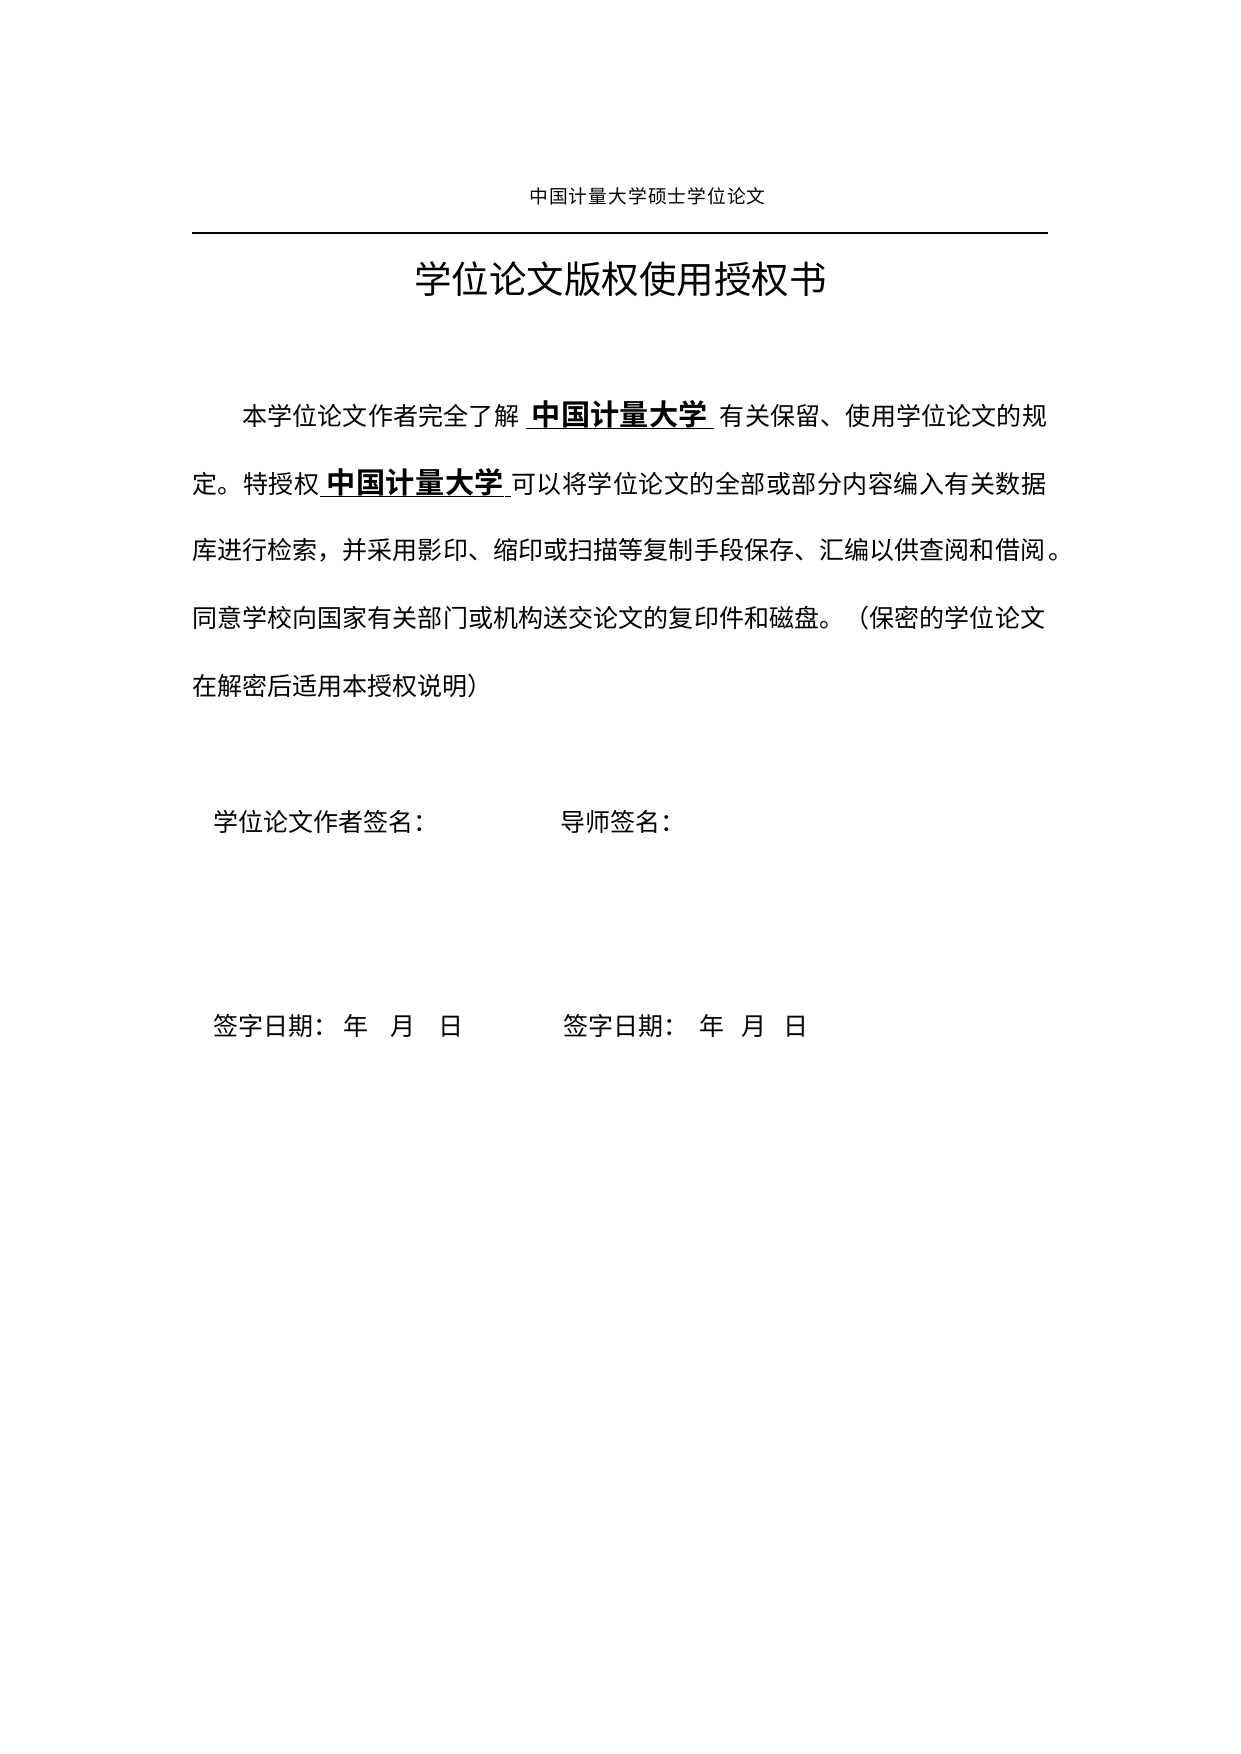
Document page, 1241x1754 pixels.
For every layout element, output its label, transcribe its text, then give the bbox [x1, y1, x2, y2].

text 签字日期： 年 月 日 签字日期： 年 月 日 [192, 990, 1048, 1058]
text 学位论文版权使用授权书 [192, 243, 1048, 311]
text 本学位论文作者完全了解 中国计量大学 有关保留、使用学位论文的规定。特授权 中国计量大学 可以将学位论文的全部或部分内容编入有关数据库进行检索，并采用影印、缩印或扫描等复制手段保存、汇编以供查阅和借阅。同意学校向国家有关部门或机构送交论文的复印件和磁盘。（保密的学位论文在解密后适用本授权说明） [192, 379, 1048, 718]
text 学位论文作者签名： 导师签名： [192, 786, 1048, 854]
